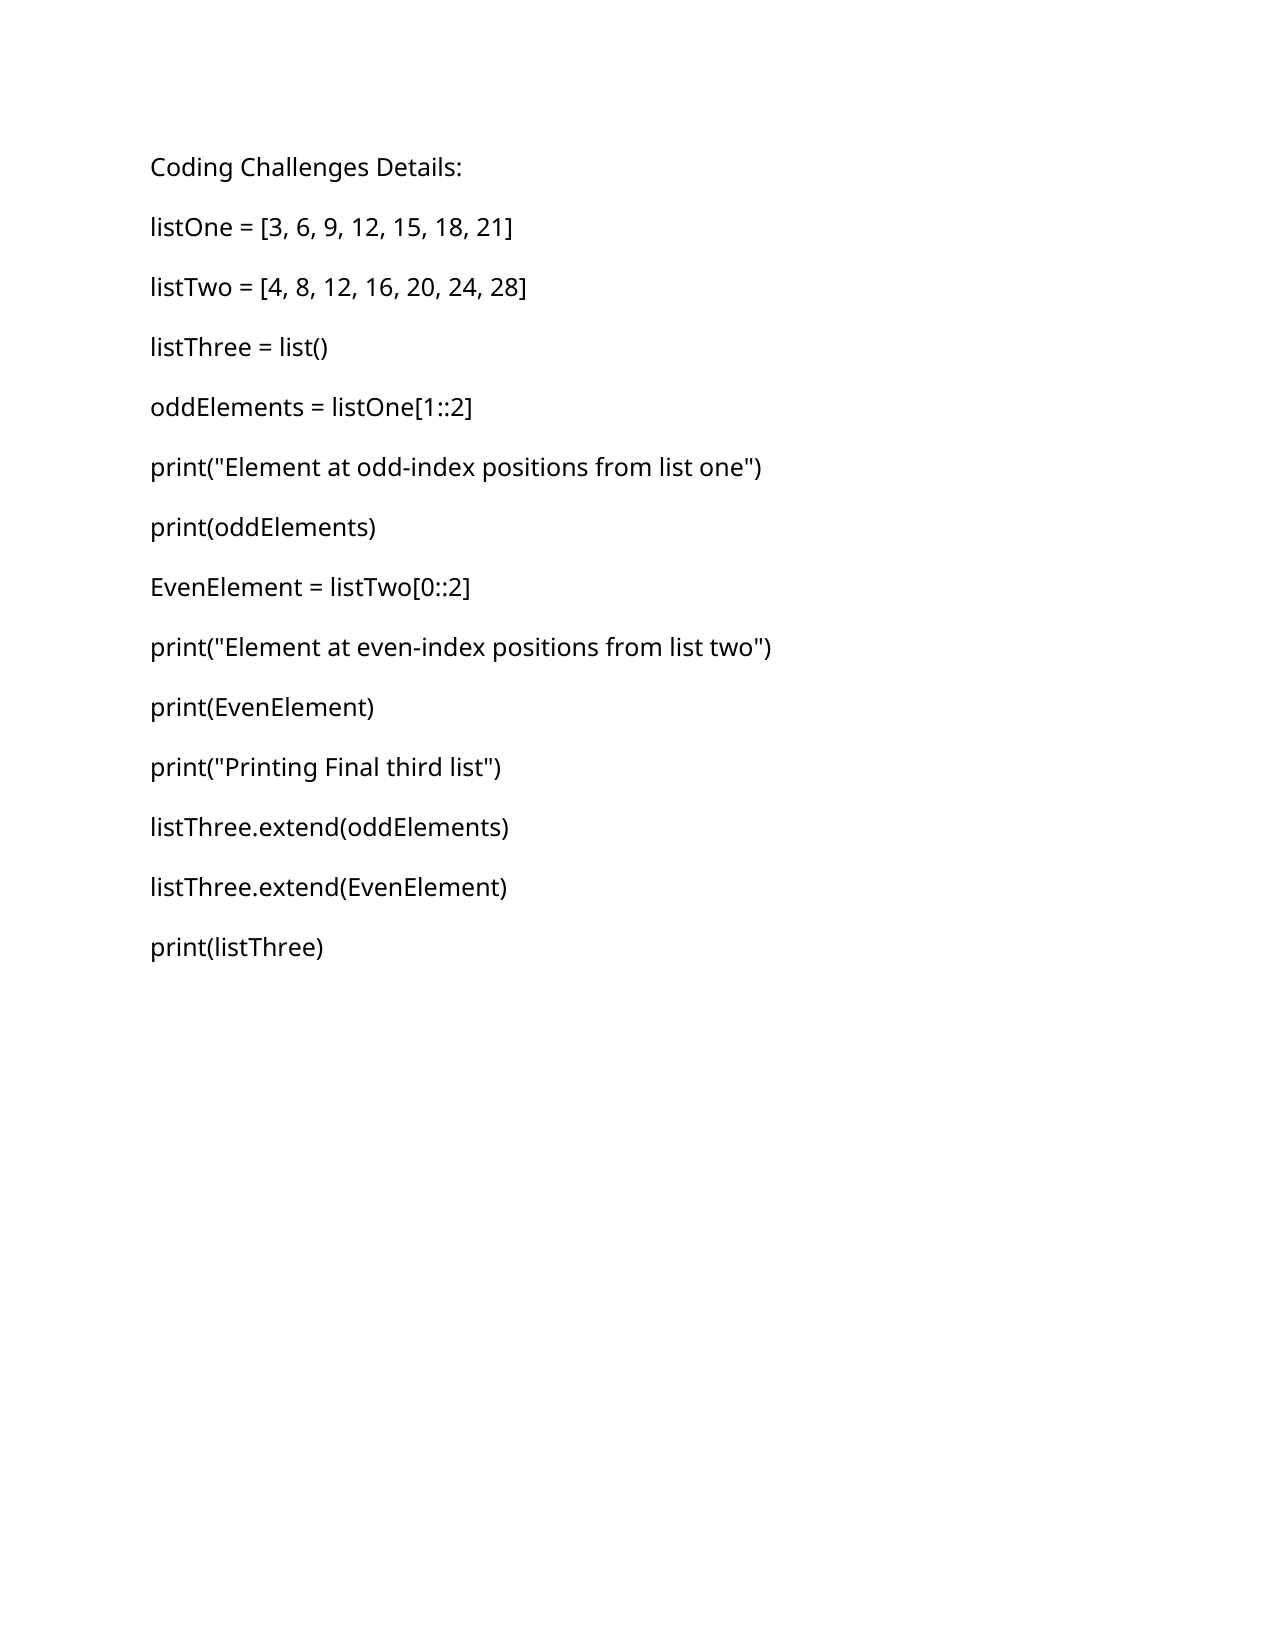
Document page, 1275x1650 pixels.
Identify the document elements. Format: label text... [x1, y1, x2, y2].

text listOne = [3, 6, 9, 12, 15, 18, 21] [150, 210, 1125, 244]
text print("Element at even-index positions from list two") [150, 630, 1125, 664]
text print(oddElements) [150, 510, 1125, 544]
text print("Element at odd-index positions from list one") [150, 450, 1125, 484]
text oddElements = listOne[1::2] [150, 390, 1125, 424]
text listThree.extend(EvenElement) [150, 870, 1125, 904]
text listTwo = [4, 8, 12, 16, 20, 24, 28] [150, 270, 1125, 304]
text listThree.extend(oddElements) [150, 810, 1125, 844]
text print("Printing Final third list") [150, 750, 1125, 784]
text listThree = list() [150, 330, 1125, 364]
text EvenElement = listTwo[0::2] [150, 570, 1125, 604]
text print(listThree) [150, 930, 1125, 964]
text print(EvenElement) [150, 690, 1125, 724]
text Coding Challenges Details: [150, 150, 1125, 184]
